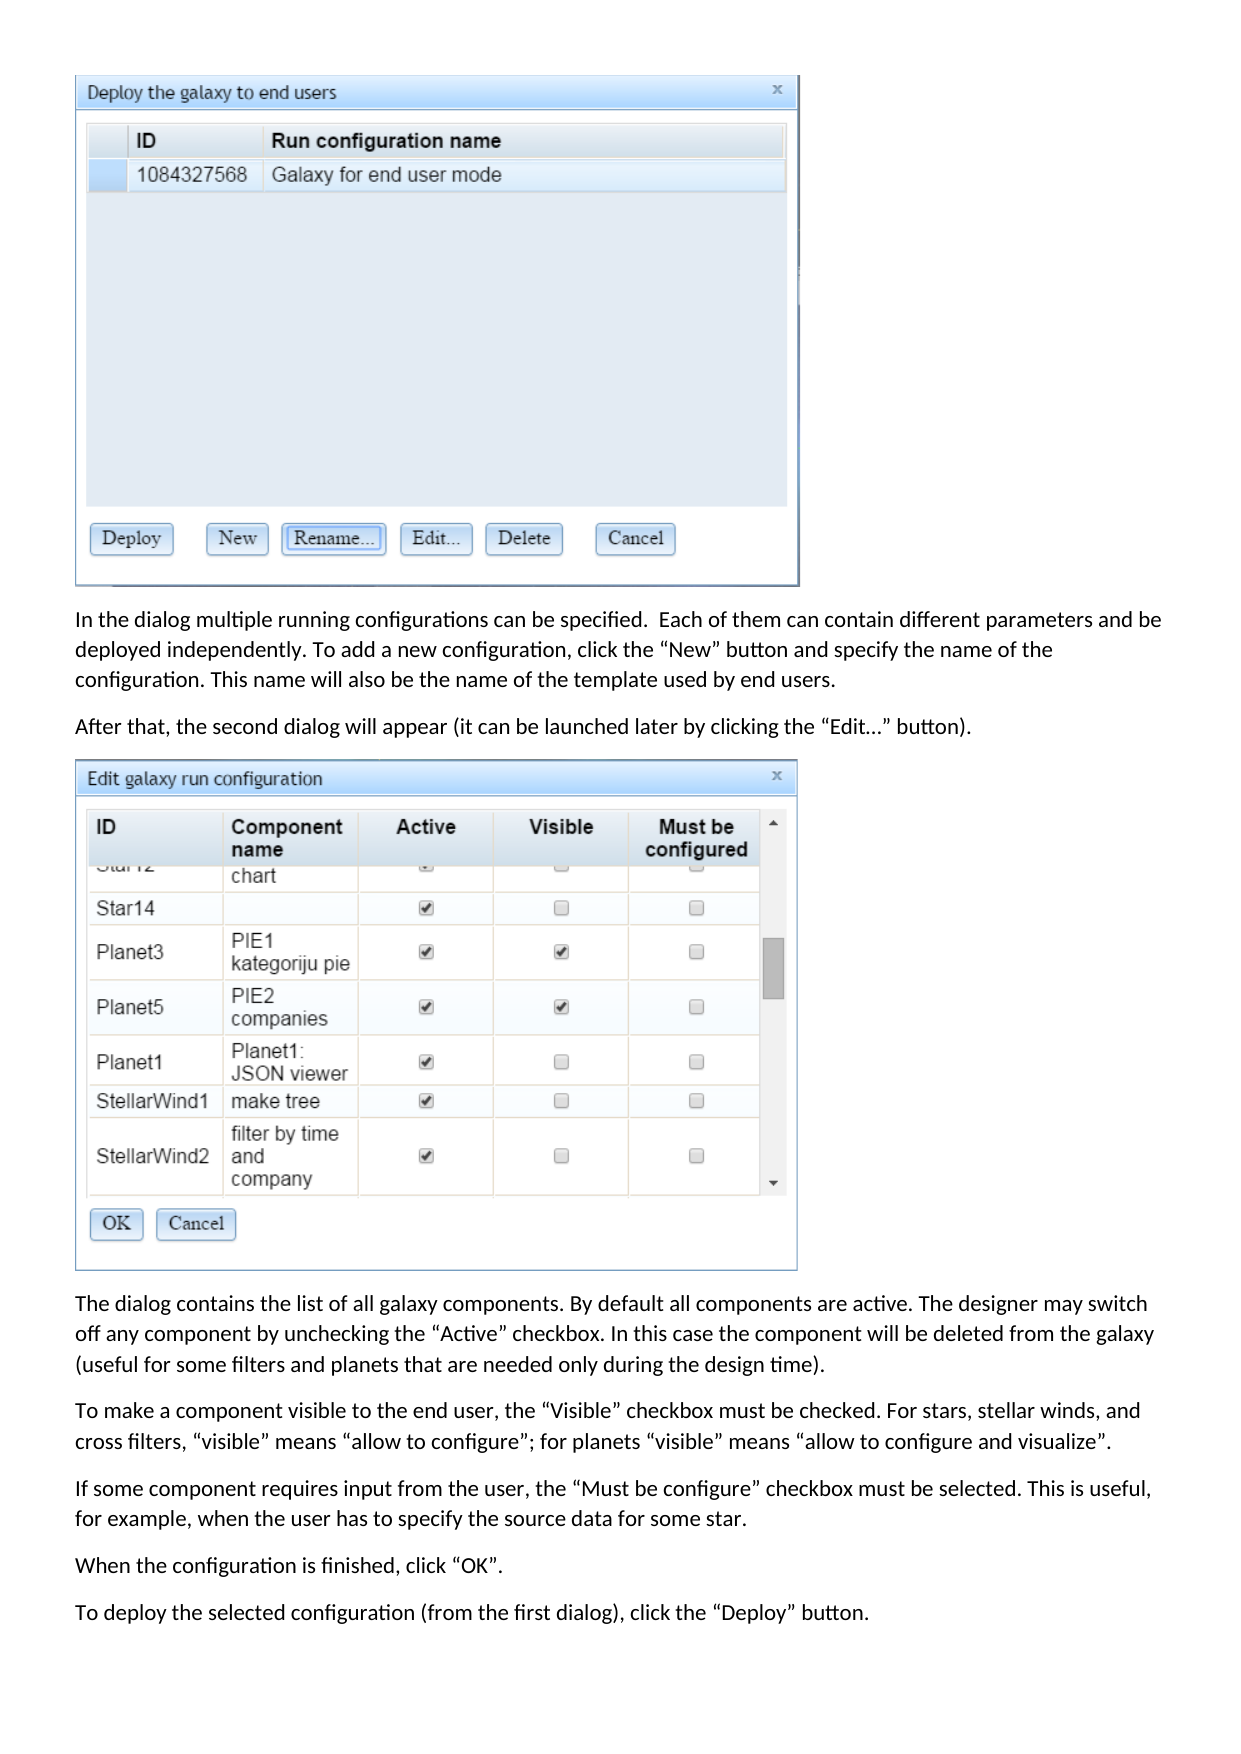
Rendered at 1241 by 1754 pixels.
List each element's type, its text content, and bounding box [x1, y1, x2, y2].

text When the configuration is finished, click “OK”. [75, 1551, 1165, 1579]
text If some component requires input from the user, the “Must be configure” checkbox must be selected. This is useful, for example, when the user has to specify the source data for some star. [75, 1474, 1165, 1532]
picture [75, 75, 800, 587]
picture [75, 759, 798, 1271]
text After that, the second dialog will appear (it can be launched later by clicking the “Edit…” button). [75, 712, 1165, 740]
text To deploy the selected configuration (from the first dialog), click the “Deploy” button. [75, 1598, 1165, 1626]
text The dialog contains the list of all galaxy components. By default all components are active. The designer may switch off any component by unchecking the “Active” checkbox. In this case the component will be deleted from the galaxy (useful for some filters and planets that are needed only during the design time). [75, 1289, 1165, 1378]
text To make a component visible to the end user, the “Visible” checkbox must be checked. For stars, stellar winds, and cross filters, “visible” means “allow to configure”; for planets “visible” means “allow to configure and visualize”. [75, 1397, 1165, 1455]
text In the dialog multiple running configurations can be specified. Each of them can contain different parameters and be deployed independently. To add a new configuration, click the “New” button and specify the name of the configuration. This name will also be the name of the template used by end users. [75, 605, 1165, 693]
